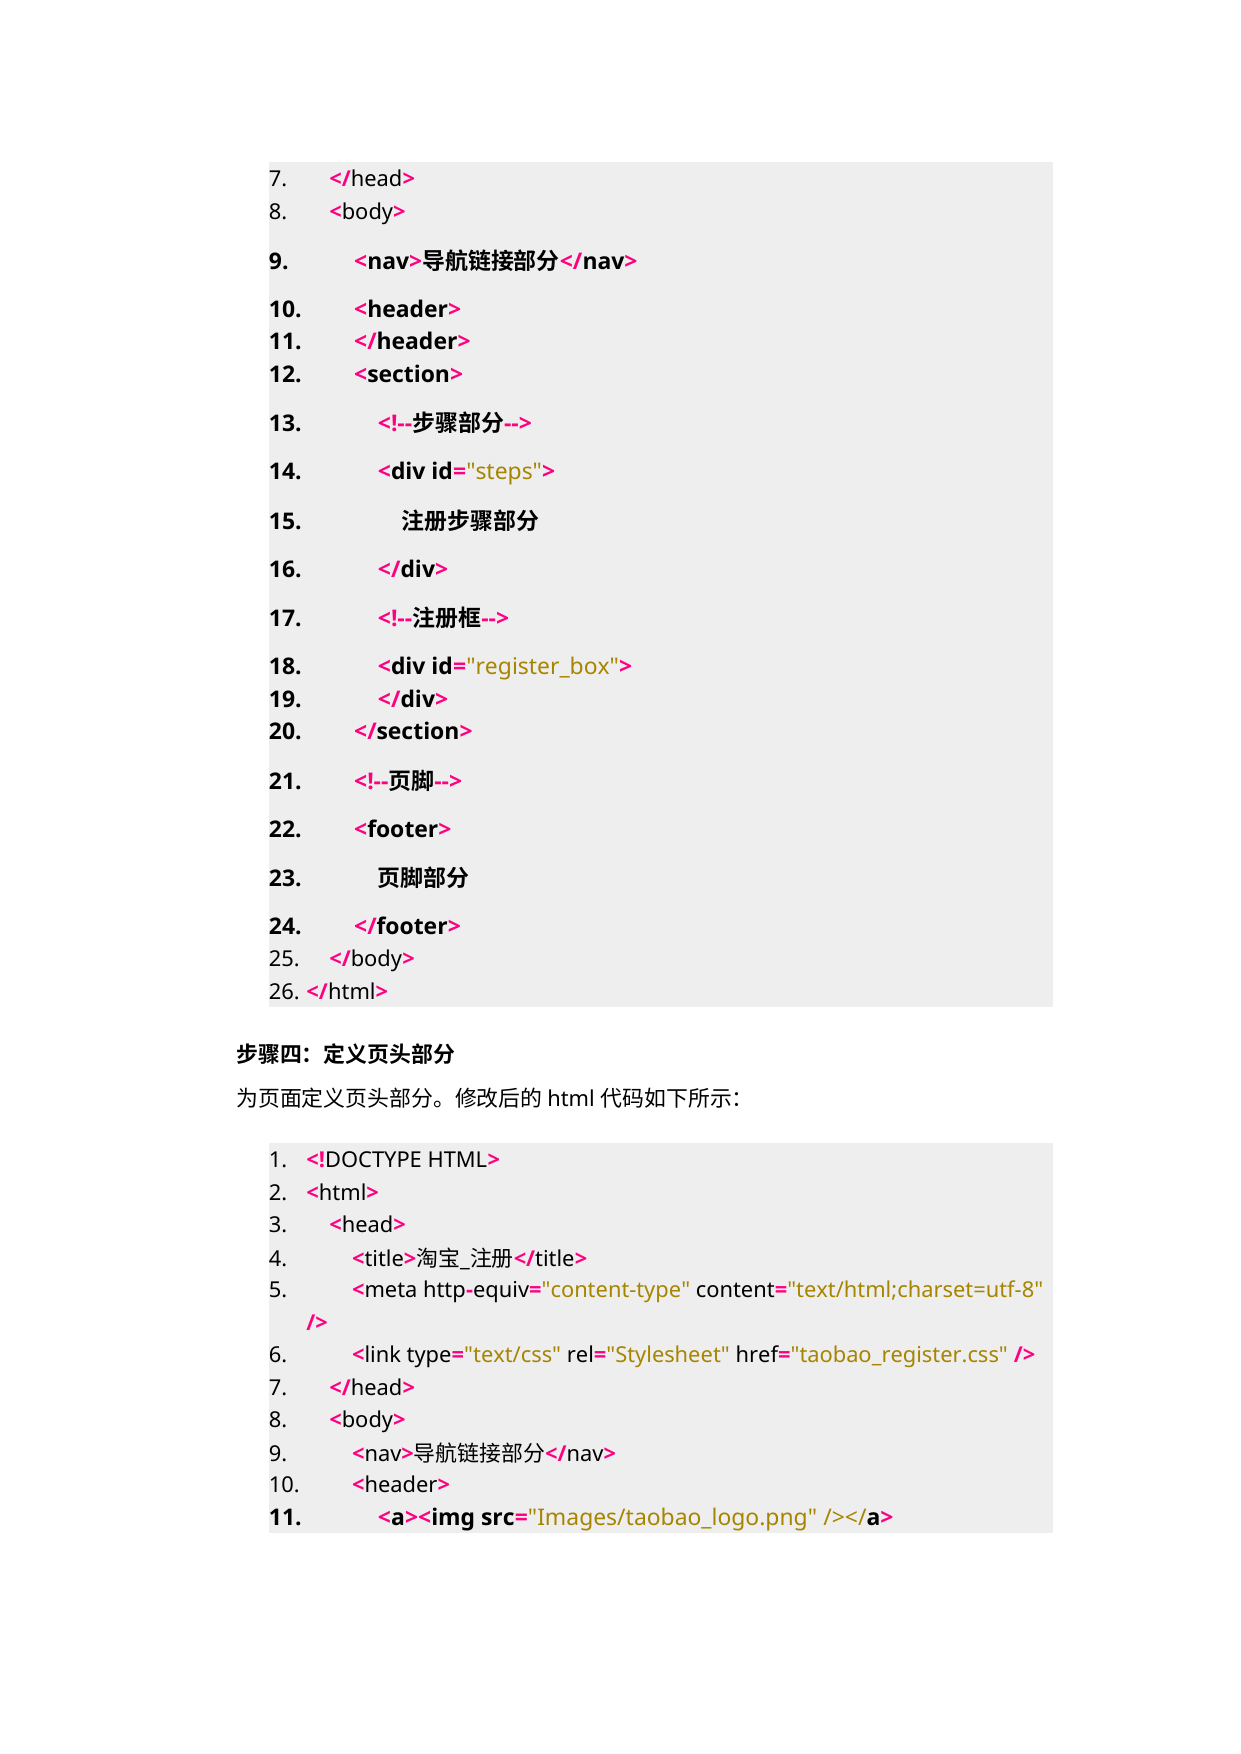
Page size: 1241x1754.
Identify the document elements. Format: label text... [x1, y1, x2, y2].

text 步骤四：定义页头部分 [192, 1036, 1048, 1069]
list </header> [269, 324, 1053, 357]
list </head> [269, 1370, 1053, 1403]
text 为页面定义页头部分。修改后的 html 代码如下所示： [192, 1081, 1048, 1114]
list </footer> [269, 909, 1053, 942]
list 注册步骤部分 [269, 487, 1053, 552]
list <body> [269, 1403, 1053, 1435]
list </section> [269, 714, 1053, 747]
list <div id="register_box"> [269, 649, 1053, 682]
list <link type="text/css" rel="Stylesheet" href="taobao_register.css" /> [269, 1338, 1053, 1370]
list <footer> [269, 812, 1053, 844]
list 页脚部分 [269, 844, 1053, 909]
list <nav>导航链接部分</nav> [269, 227, 1053, 292]
list <head> [269, 1208, 1053, 1240]
list </head> [269, 162, 1053, 194]
list <title>淘宝_注册</title> [269, 1240, 1053, 1273]
list <nav>导航链接部分</nav> [269, 1435, 1053, 1468]
list </div> [269, 552, 1053, 584]
list <html> [269, 1175, 1053, 1208]
list </html> [269, 974, 1053, 1007]
list </div> [269, 682, 1053, 714]
list <!--步骤部分--> [269, 389, 1053, 454]
list </body> [269, 942, 1053, 974]
list <meta http-equiv="content-type" content="text/html;charset=utf-8" /> [269, 1273, 1053, 1338]
list <header> [269, 292, 1053, 324]
list <!--页脚--> [269, 747, 1053, 812]
list <!DOCTYPE HTML> [269, 1143, 1053, 1175]
list <!--注册框--> [269, 584, 1053, 649]
list <div id="steps"> [269, 454, 1053, 487]
list <section> [269, 357, 1053, 389]
list <header> [269, 1468, 1053, 1500]
list <a><img src="Images/taobao_logo.png" /></a> [269, 1500, 1053, 1533]
list <body> [269, 194, 1053, 227]
